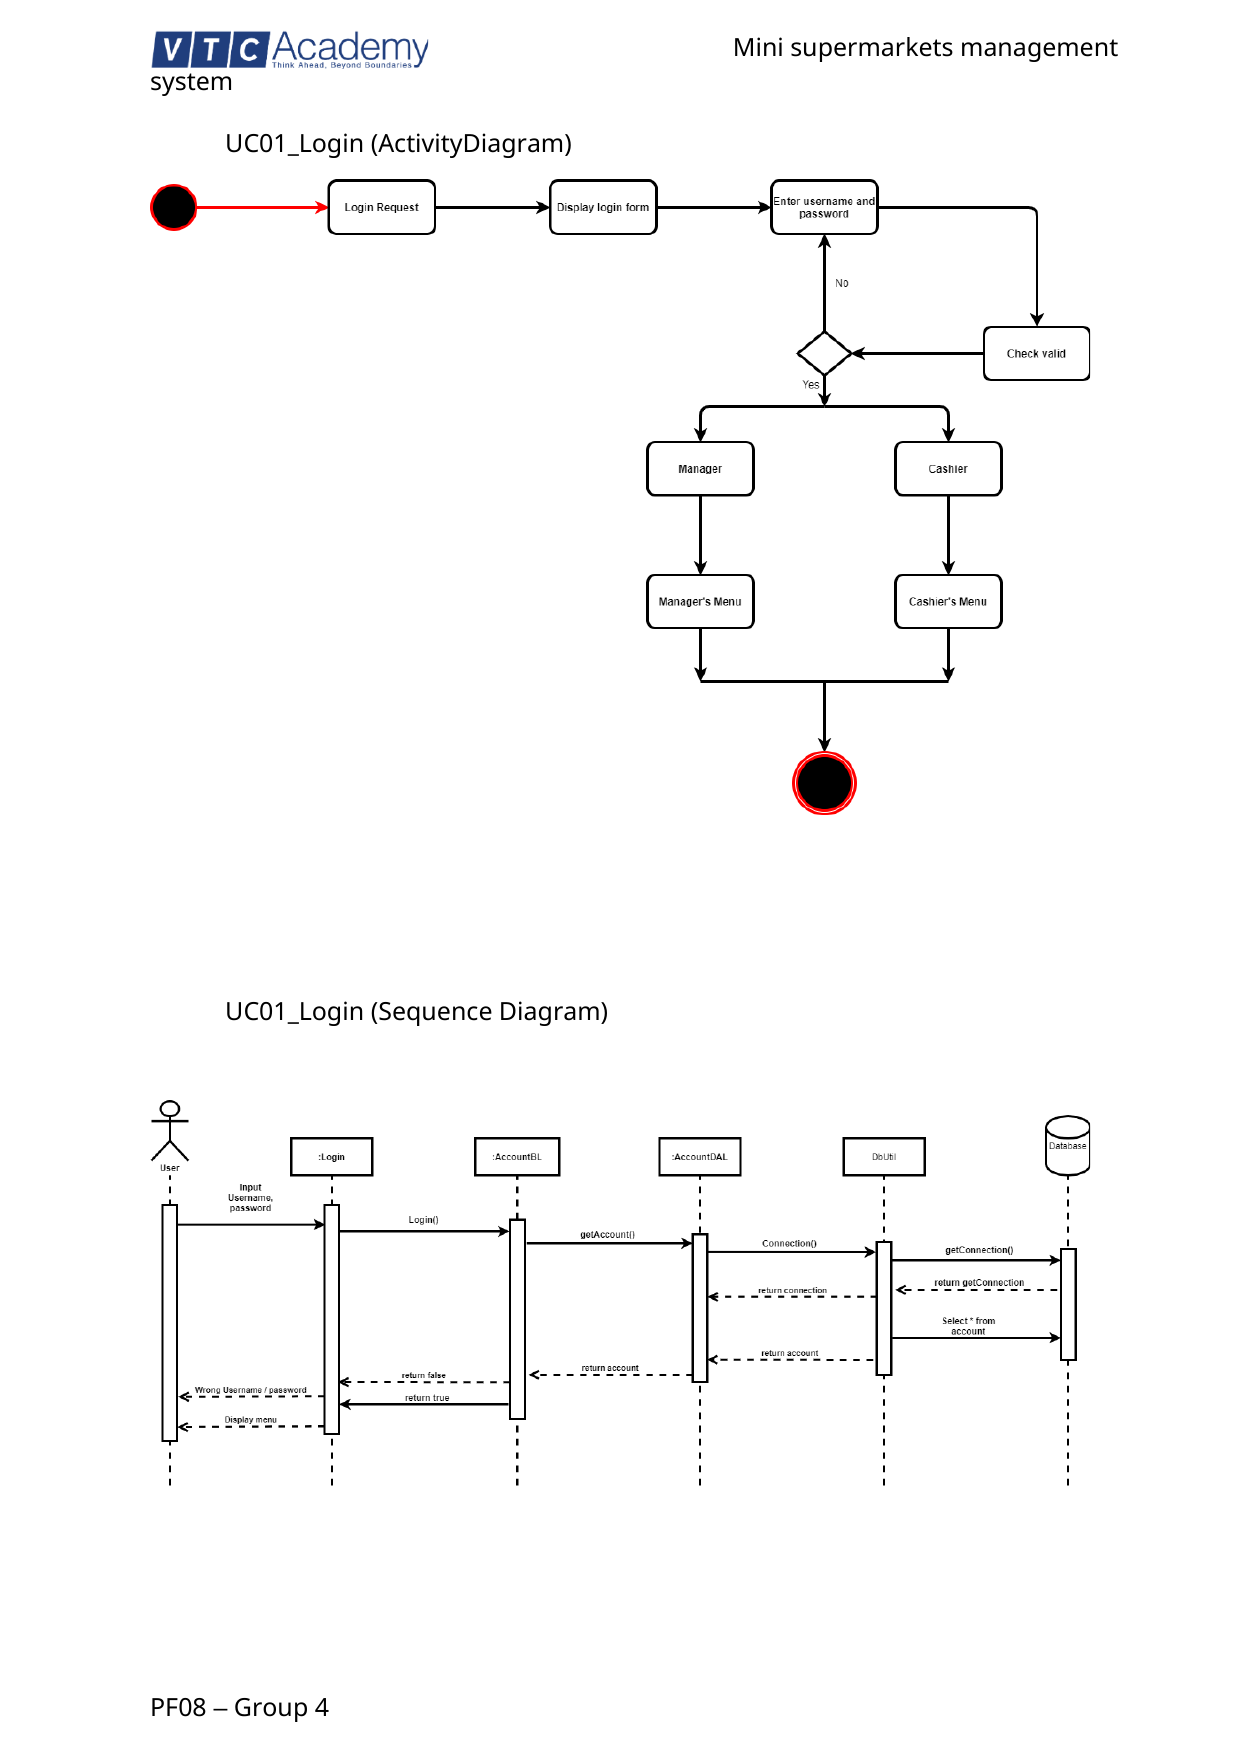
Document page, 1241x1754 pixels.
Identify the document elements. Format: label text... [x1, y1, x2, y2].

picture [150, 30, 428, 68]
text UC01_Login (Sequence Diagram) [150, 994, 1090, 1028]
picture [150, 179, 1091, 815]
text UC01_Login (ActivityDiagram) [150, 126, 1090, 160]
picture [150, 1100, 1091, 1487]
